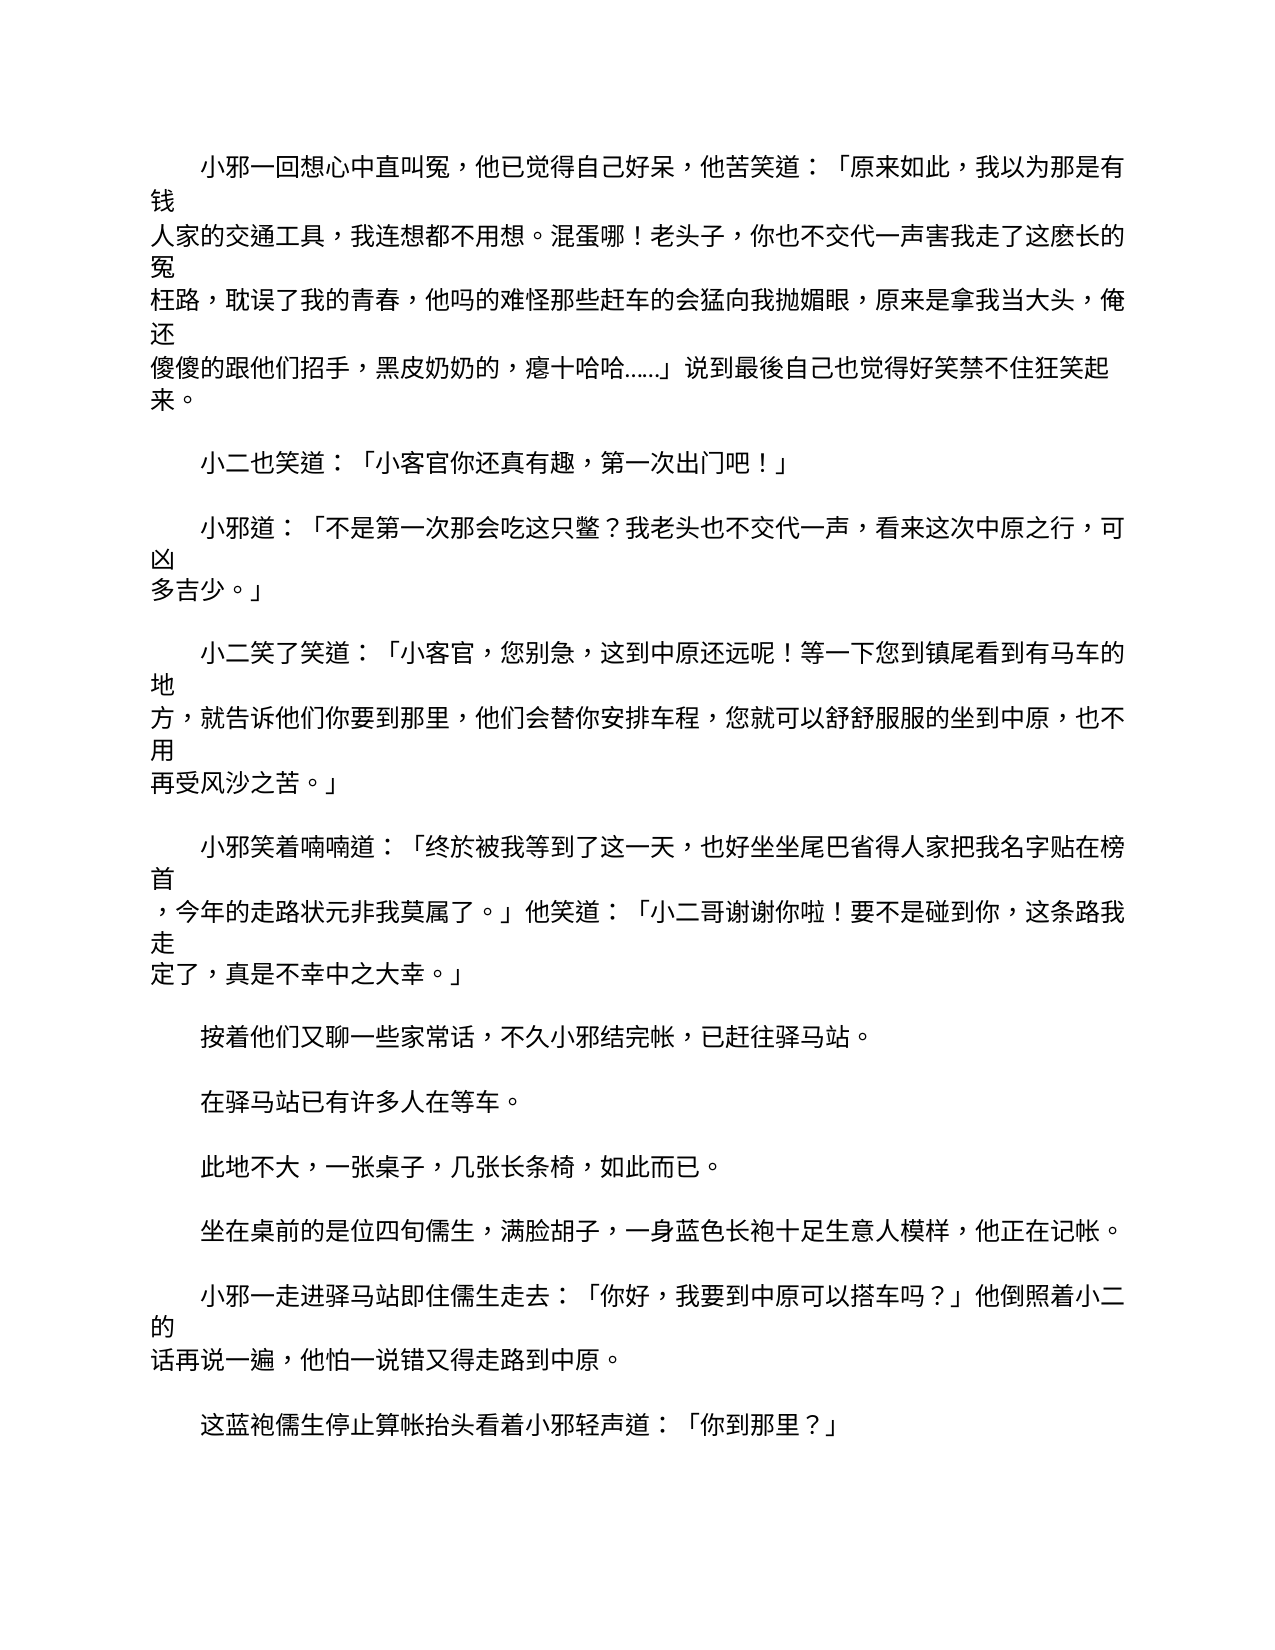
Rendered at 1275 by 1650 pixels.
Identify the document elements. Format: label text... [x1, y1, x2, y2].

text 定了，真是不幸中之大幸。」 [150, 959, 1125, 989]
text 小邪笑着喃喃道：「终於被我等到了这一天，也好坐坐尾巴省得人家把我名字贴在榜首 [150, 830, 1125, 894]
text 小邪一走进驿马站即住儒生走去：「你好，我要到中原可以搭车吗？」他倒照着小二的 [150, 1278, 1125, 1343]
text 按着他们又聊一些家常话，不久小邪结完帐，已赶往驿马站。 [150, 1020, 1125, 1054]
text 话再说一遍，他怕一说错又得走路到中原。 [150, 1343, 1125, 1377]
text 傻傻的跟他们招手，黑皮奶奶的，瘪十哈哈……」说到最後自己也觉得好笑禁不住狂笑起来。 [150, 351, 1125, 415]
text 这蓝袍儒生停止算帐抬头看着小邪轻声道：「你到那里？」 [150, 1408, 1125, 1442]
text 小邪道：「不是第一次那会吃这只鳖？我老头也不交代一声，看来这次中原之行，可凶 [150, 511, 1125, 575]
text 在驿马站已有许多人在等车。 [150, 1085, 1125, 1119]
text 小邪一回想心中直叫冤，他已觉得自己好呆，他苦笑道：「原来如此，我以为那是有钱 [150, 150, 1125, 218]
text ，今年的走路状元非我莫属了。」他笑道：「小二哥谢谢你啦！要不是碰到你，这条路我走 [150, 894, 1125, 959]
text 此地不大，一张桌子，几张长条椅，如此而已。 [150, 1149, 1125, 1183]
text 小二也笑道：「小客官你还真有趣，第一次出门吧！」 [150, 446, 1125, 480]
text 多吉少。」 [150, 575, 1125, 606]
text 枉路，耽误了我的青春，他吗的难怪那些赶车的会猛向我抛媚眼，原来是拿我当大头，俺还 [150, 283, 1125, 351]
text 坐在桌前的是位四旬儒生，满脸胡子，一身蓝色长袍十足生意人模样，他正在记帐。 [150, 1214, 1125, 1248]
text 方，就告诉他们你要到那里，他们会替你安排车程，您就可以舒舒服服的坐到中原，也不用 [150, 701, 1125, 765]
text 小二笑了笑道：「小客官，您别急，这到中原还远呢！等一下您到镇尾看到有马车的地 [150, 636, 1125, 701]
text 再受风沙之苦。」 [150, 765, 1125, 799]
text 人家的交通工具，我连想都不用想。混蛋哪！老头子，你也不交代一声害我走了这麽长的冤 [150, 218, 1125, 283]
